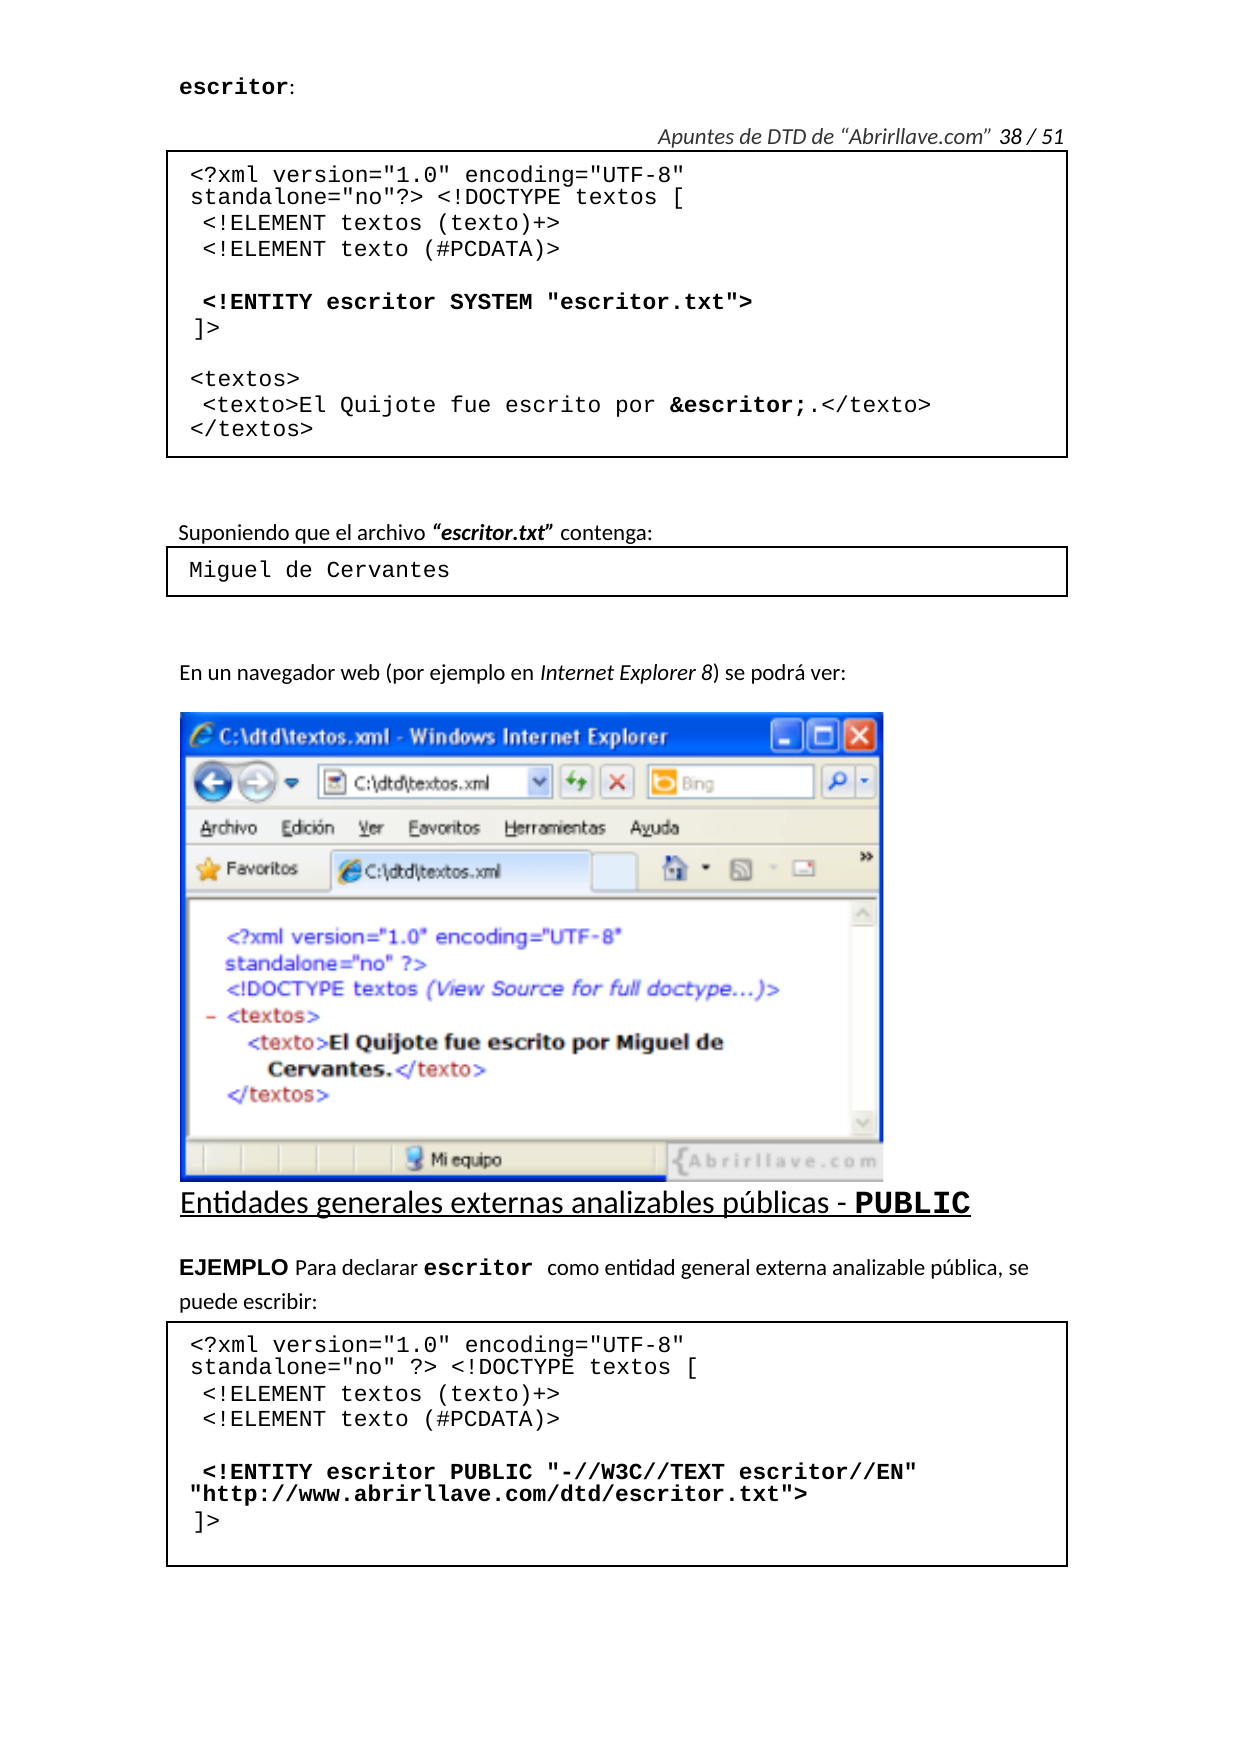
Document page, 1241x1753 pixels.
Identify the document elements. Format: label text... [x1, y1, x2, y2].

text Apuntes de DTD de “Abrirllave.com” 38 / 51 [166, 122, 1064, 150]
table_header <?xml version="1.0" encoding="UTF-8" standalone="no" ?> <!DOCTYPE textos [ <!ELEMENT textos (texto)+> <!ELEMENT texto (#PCDATA)> <!ENTITY escritor PUBLIC "-//W3C//TEXT escritor//EN" "http://www.abrirllave.com/dtd/escritor.txt"> ]> [168, 1323, 1066, 1565]
text EJEMPLO Para declarar escritor como entidad general externa analizable pública, se puede escribir: [179, 1253, 1069, 1315]
picture [180, 712, 884, 1182]
text En un navegador web (por ejemplo en Internet Explorer 8) se podrá ver: [179, 658, 1077, 686]
table_header <?xml version="1.0" encoding="UTF-8" standalone="no"?> <!DOCTYPE textos [ <!ELEMENT textos (texto)+> <!ELEMENT texto (#PCDATA)> <!ENTITY escritor SYSTEM "escritor.txt"> ]> <textos> <texto>El Quijote fue escrito por &escritor;.</texto> </textos> [168, 152, 1066, 456]
text Suponiendo que el archivo “escritor.txt” contenga: [178, 518, 1077, 546]
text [179, 72, 1040, 101]
text Entidades generales externas analizables públicas - PUBLIC [180, 1182, 1077, 1223]
table_header Miguel de Cervantes [168, 548, 1066, 595]
